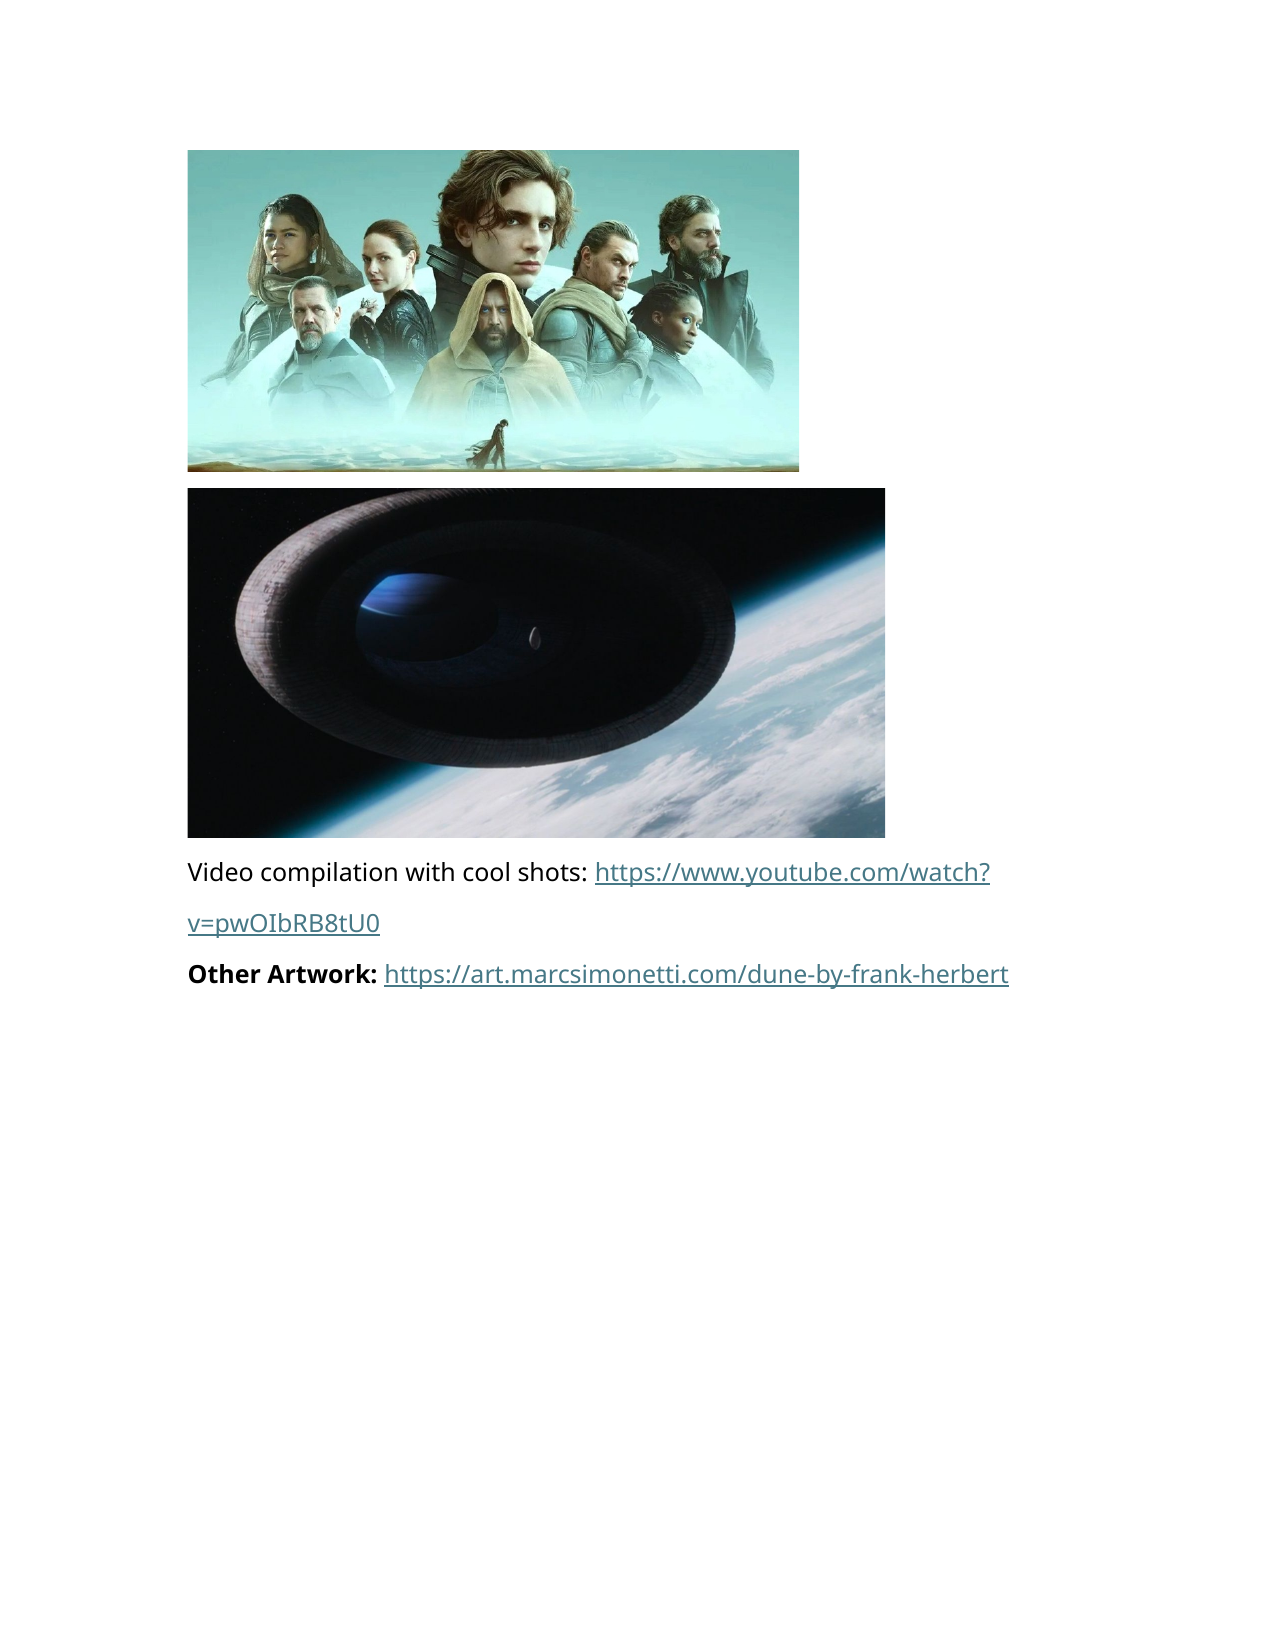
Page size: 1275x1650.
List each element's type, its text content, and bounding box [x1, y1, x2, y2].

picture [187, 488, 886, 838]
text Video compilation with cool shots: https://www.youtube.com/watch?v=pwOIbRB8tU0 [187, 854, 1125, 939]
picture [187, 150, 800, 472]
text Other Artwork: https://art.marcsimonetti.com/dune-by-frank-herbert [187, 956, 1125, 990]
